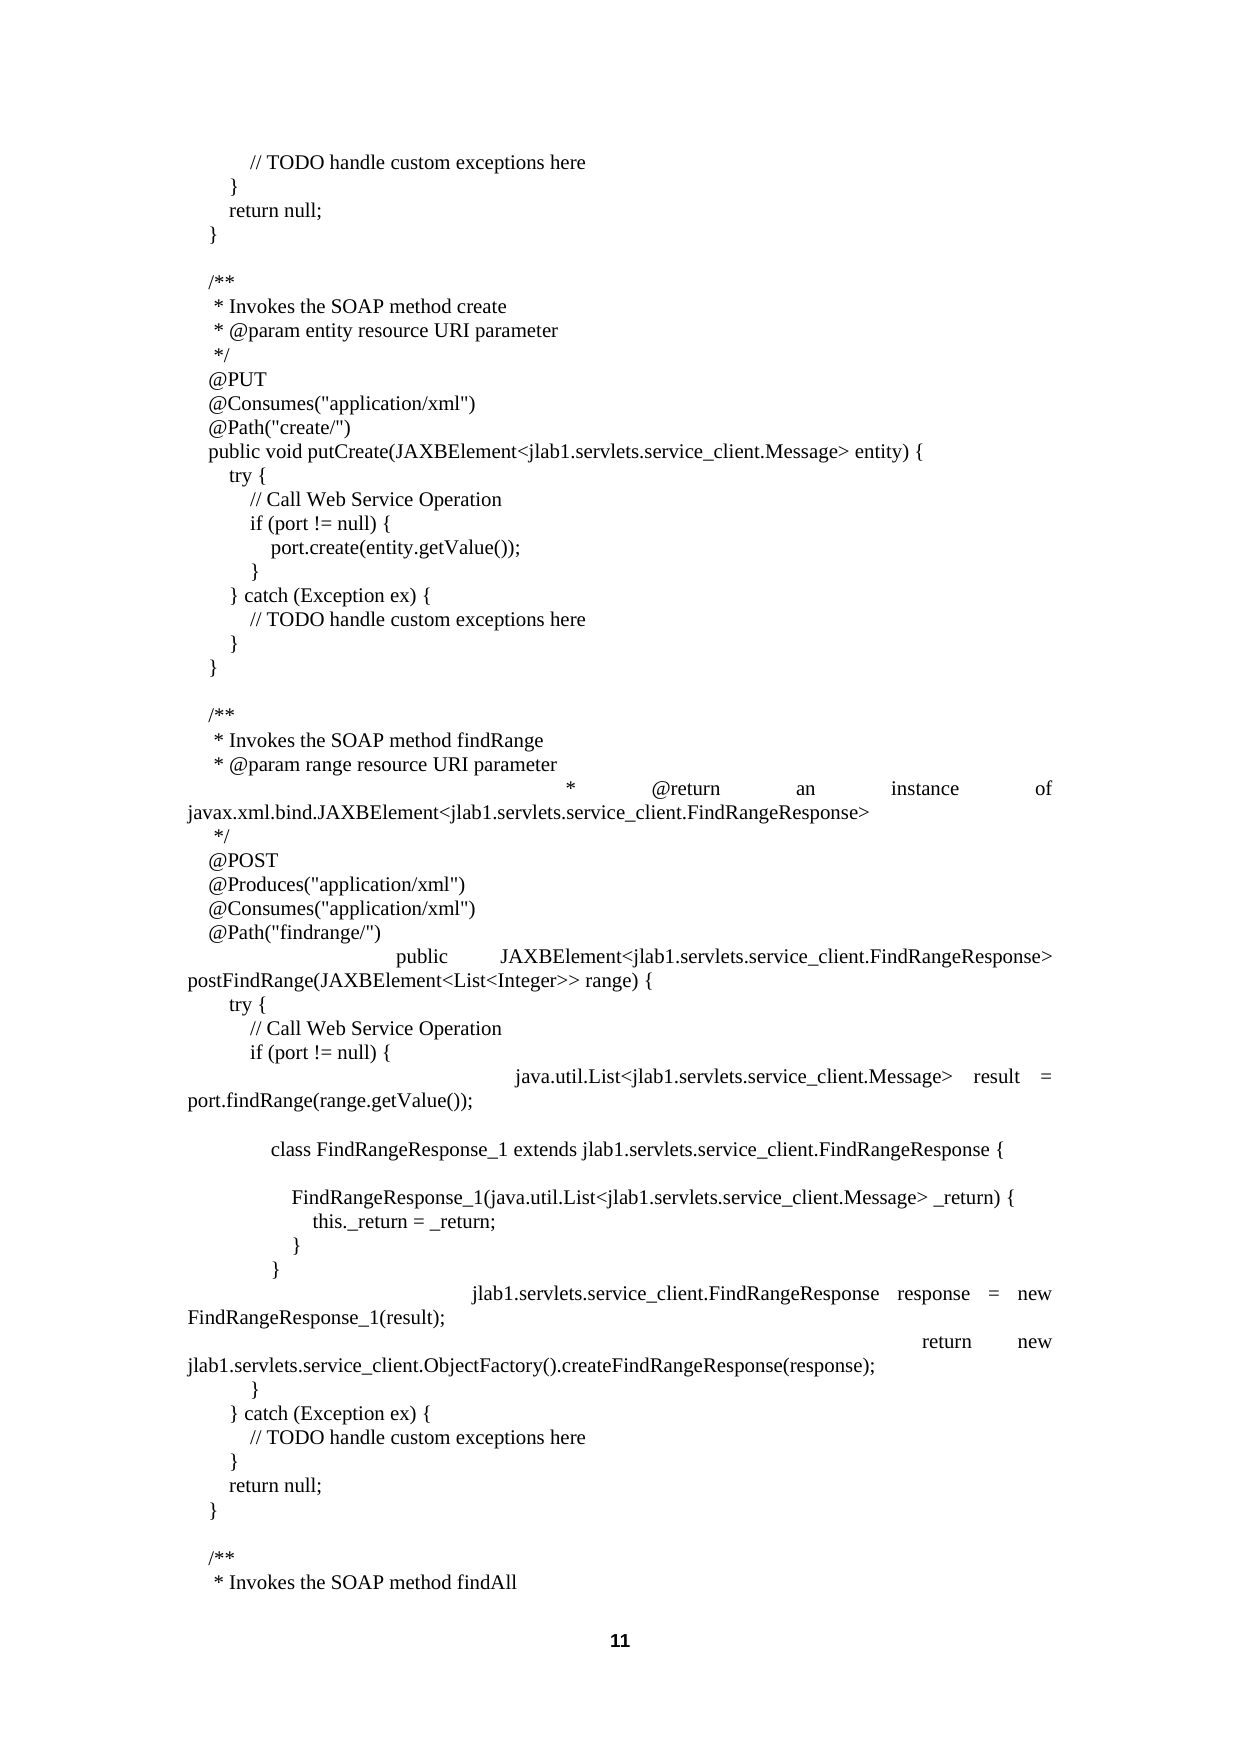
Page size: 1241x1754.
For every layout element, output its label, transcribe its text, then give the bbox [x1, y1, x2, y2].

text @Consumes("application/xml") [187, 896, 1053, 920]
text // Call Web Service Operation [187, 1016, 1053, 1040]
text public JAXBElement<jlab1.servlets.service_client.FindRangeResponse> postFindRange(JAXBElement<List<Integer>> range) { [187, 944, 1053, 992]
text } [187, 1257, 1053, 1281]
text if (port != null) { [187, 1040, 1053, 1064]
text try { [187, 992, 1053, 1016]
text } [187, 222, 1053, 246]
text if (port != null) { [187, 511, 1053, 535]
text * @return an instance of javax.xml.bind.JAXBElement<jlab1.servlets.service_client.FindRangeResponse> [187, 776, 1053, 824]
text /** [187, 1546, 1053, 1570]
text this._return = _return; [187, 1209, 1053, 1233]
text @Path("create/") [187, 415, 1053, 439]
text return new jlab1.servlets.service_client.ObjectFactory().createFindRangeResponse(response); [187, 1329, 1053, 1377]
text @Path("findrange/") [187, 920, 1053, 944]
text @Consumes("application/xml") [187, 391, 1053, 415]
text /** [187, 703, 1053, 727]
text /** [187, 270, 1053, 294]
text } [187, 174, 1053, 198]
text java.util.List<jlab1.servlets.service_client.Message> result = port.findRange(range.getValue()); [187, 1064, 1053, 1112]
text class FindRangeResponse_1 extends jlab1.servlets.service_client.FindRangeResponse { [187, 1137, 1053, 1161]
text } [187, 631, 1053, 655]
text return null; [187, 1473, 1053, 1497]
text try { [187, 463, 1053, 487]
text port.create(entity.getValue()); [187, 535, 1053, 559]
text * @param range resource URI parameter [187, 752, 1053, 776]
text */ [187, 824, 1053, 848]
text @Produces("application/xml") [187, 872, 1053, 896]
text } [187, 1497, 1053, 1522]
text * @param entity resource URI parameter [187, 318, 1053, 342]
text jlab1.servlets.service_client.FindRangeResponse response = new FindRangeResponse_1(result); [187, 1281, 1053, 1329]
text } [187, 1377, 1053, 1401]
text @POST [187, 848, 1053, 872]
text */ [187, 342, 1053, 367]
text // TODO handle custom exceptions here [187, 150, 1053, 174]
text // TODO handle custom exceptions here [187, 1425, 1053, 1449]
text FindRangeResponse_1(java.util.List<jlab1.servlets.service_client.Message> _return) { [187, 1185, 1053, 1209]
text } [187, 655, 1053, 679]
text } [187, 1449, 1053, 1473]
text } [187, 559, 1053, 583]
text // Call Web Service Operation [187, 487, 1053, 511]
text @PUT [187, 367, 1053, 391]
text } catch (Exception ex) { [187, 583, 1053, 607]
text return null; [187, 198, 1053, 222]
text * Invokes the SOAP method create [187, 294, 1053, 318]
text public void putCreate(JAXBElement<jlab1.servlets.service_client.Message> entity) { [187, 439, 1053, 463]
text } catch (Exception ex) { [187, 1401, 1053, 1425]
text } [187, 1233, 1053, 1257]
text * Invokes the SOAP method findAll [187, 1570, 1053, 1594]
text // TODO handle custom exceptions here [187, 607, 1053, 631]
text * Invokes the SOAP method findRange [187, 727, 1053, 752]
